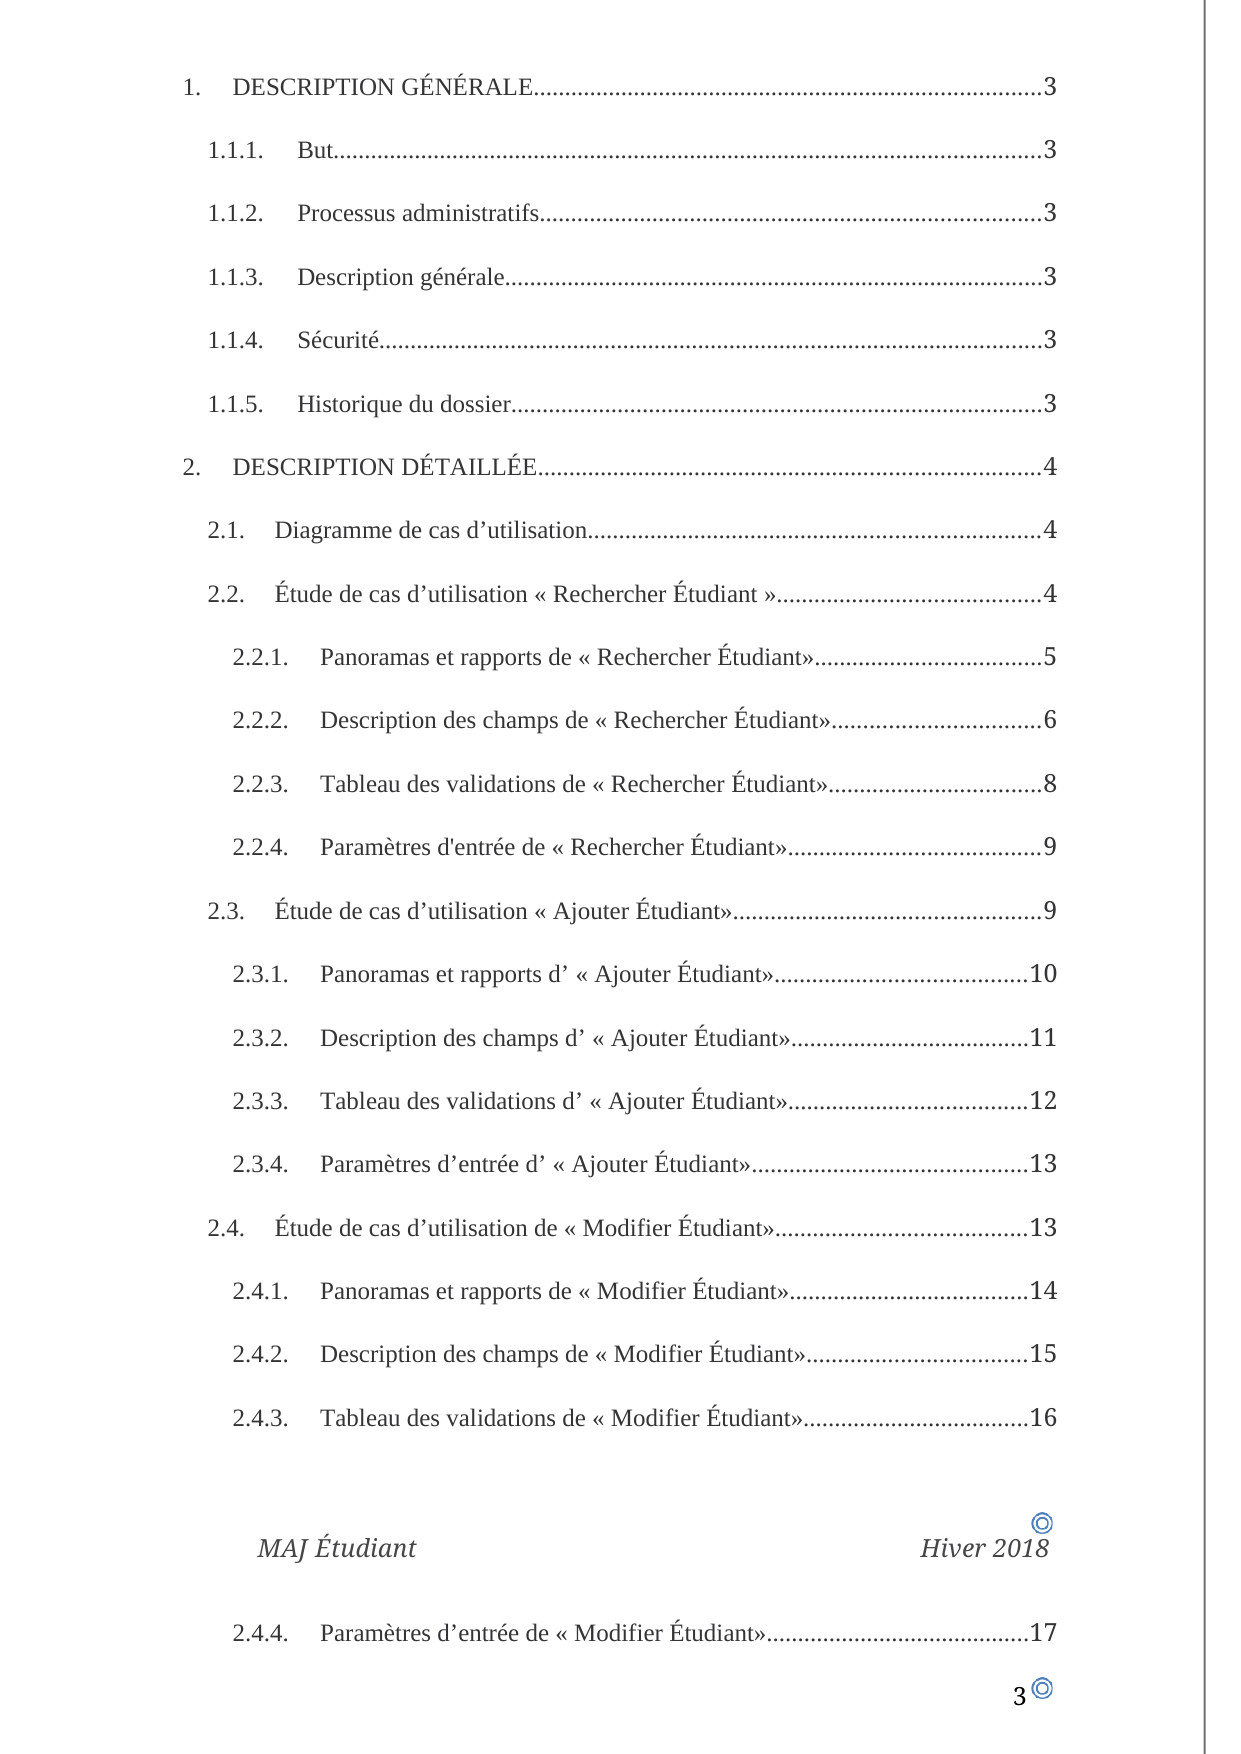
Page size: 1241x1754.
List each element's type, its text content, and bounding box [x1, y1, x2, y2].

list Diagramme de cas d’utilisation 4 [207, 512, 1069, 546]
list Tableau des validations de « Modifier Étudiant» 16 [232, 1399, 1069, 1433]
list Description des champs de « Modifier Étudiant» 15 [232, 1336, 1069, 1370]
picture [1031, 1677, 1053, 1699]
list Description des champs d’ « Ajouter Étudiant» 11 [232, 1019, 1069, 1053]
list Étude de cas d’utilisation de « Modifier Étudiant» 13 [207, 1209, 1069, 1243]
list Étude de cas d’utilisation « Ajouter Étudiant» 9 [207, 892, 1069, 926]
list Description des champs de « Rechercher Étudiant» 6 [232, 702, 1069, 736]
list Tableau des validations d’ « Ajouter Étudiant» 12 [232, 1082, 1069, 1116]
list Sécurité 3 [207, 322, 1069, 356]
list Paramètres d’entrée d’ « Ajouter Étudiant» 13 [232, 1146, 1069, 1180]
list Description générale 3 [207, 258, 1069, 292]
list Panoramas et rapports d’ « Ajouter Étudiant» 10 [232, 956, 1069, 990]
list Étude de cas d’utilisation « Rechercher Étudiant » 4 [207, 575, 1069, 609]
list Panoramas et rapports de « Modifier Étudiant» 14 [232, 1272, 1069, 1307]
list Panoramas et rapports de « Rechercher Étudiant» 5 [232, 639, 1069, 673]
text MAJ Étudiant Hiver 2018 [257, 1530, 1069, 1564]
list DESCRIPTION DÉTAILLÉE 4 [182, 448, 1069, 483]
list Paramètres d’entrée de « Modifier Étudiant» 17 [232, 1614, 1069, 1648]
list DESCRIPTION GÉNÉRALE 3 [182, 68, 1069, 102]
list Processus administratifs 3 [207, 195, 1069, 229]
list But 3 [207, 132, 1069, 166]
list Historique du dossier 3 [207, 385, 1069, 419]
list Tableau des validations de « Rechercher Étudiant» 8 [232, 766, 1069, 799]
picture [1031, 1512, 1053, 1534]
list Paramètres d'entrée de « Rechercher Étudiant» 9 [232, 829, 1069, 863]
